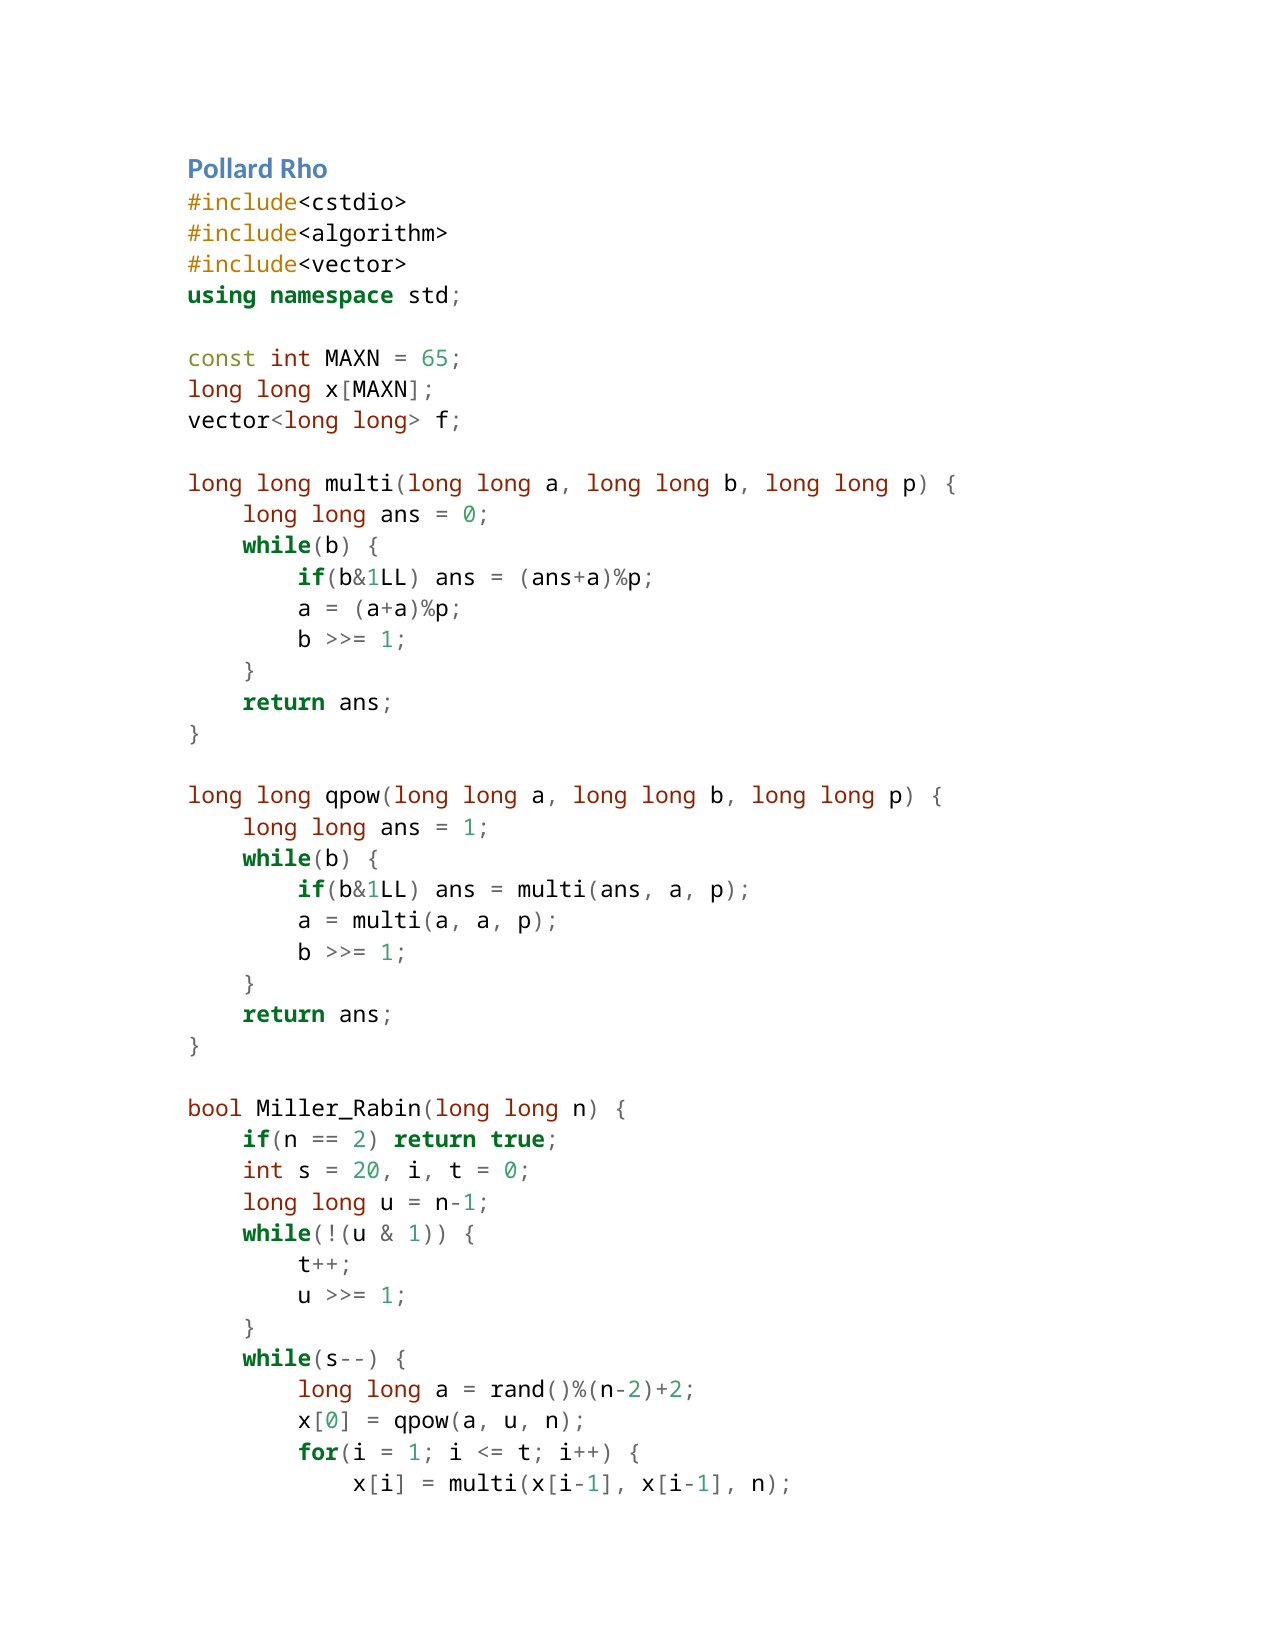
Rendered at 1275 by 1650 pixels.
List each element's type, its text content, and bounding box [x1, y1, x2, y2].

subtitle Pollard Rho [187, 150, 1087, 186]
